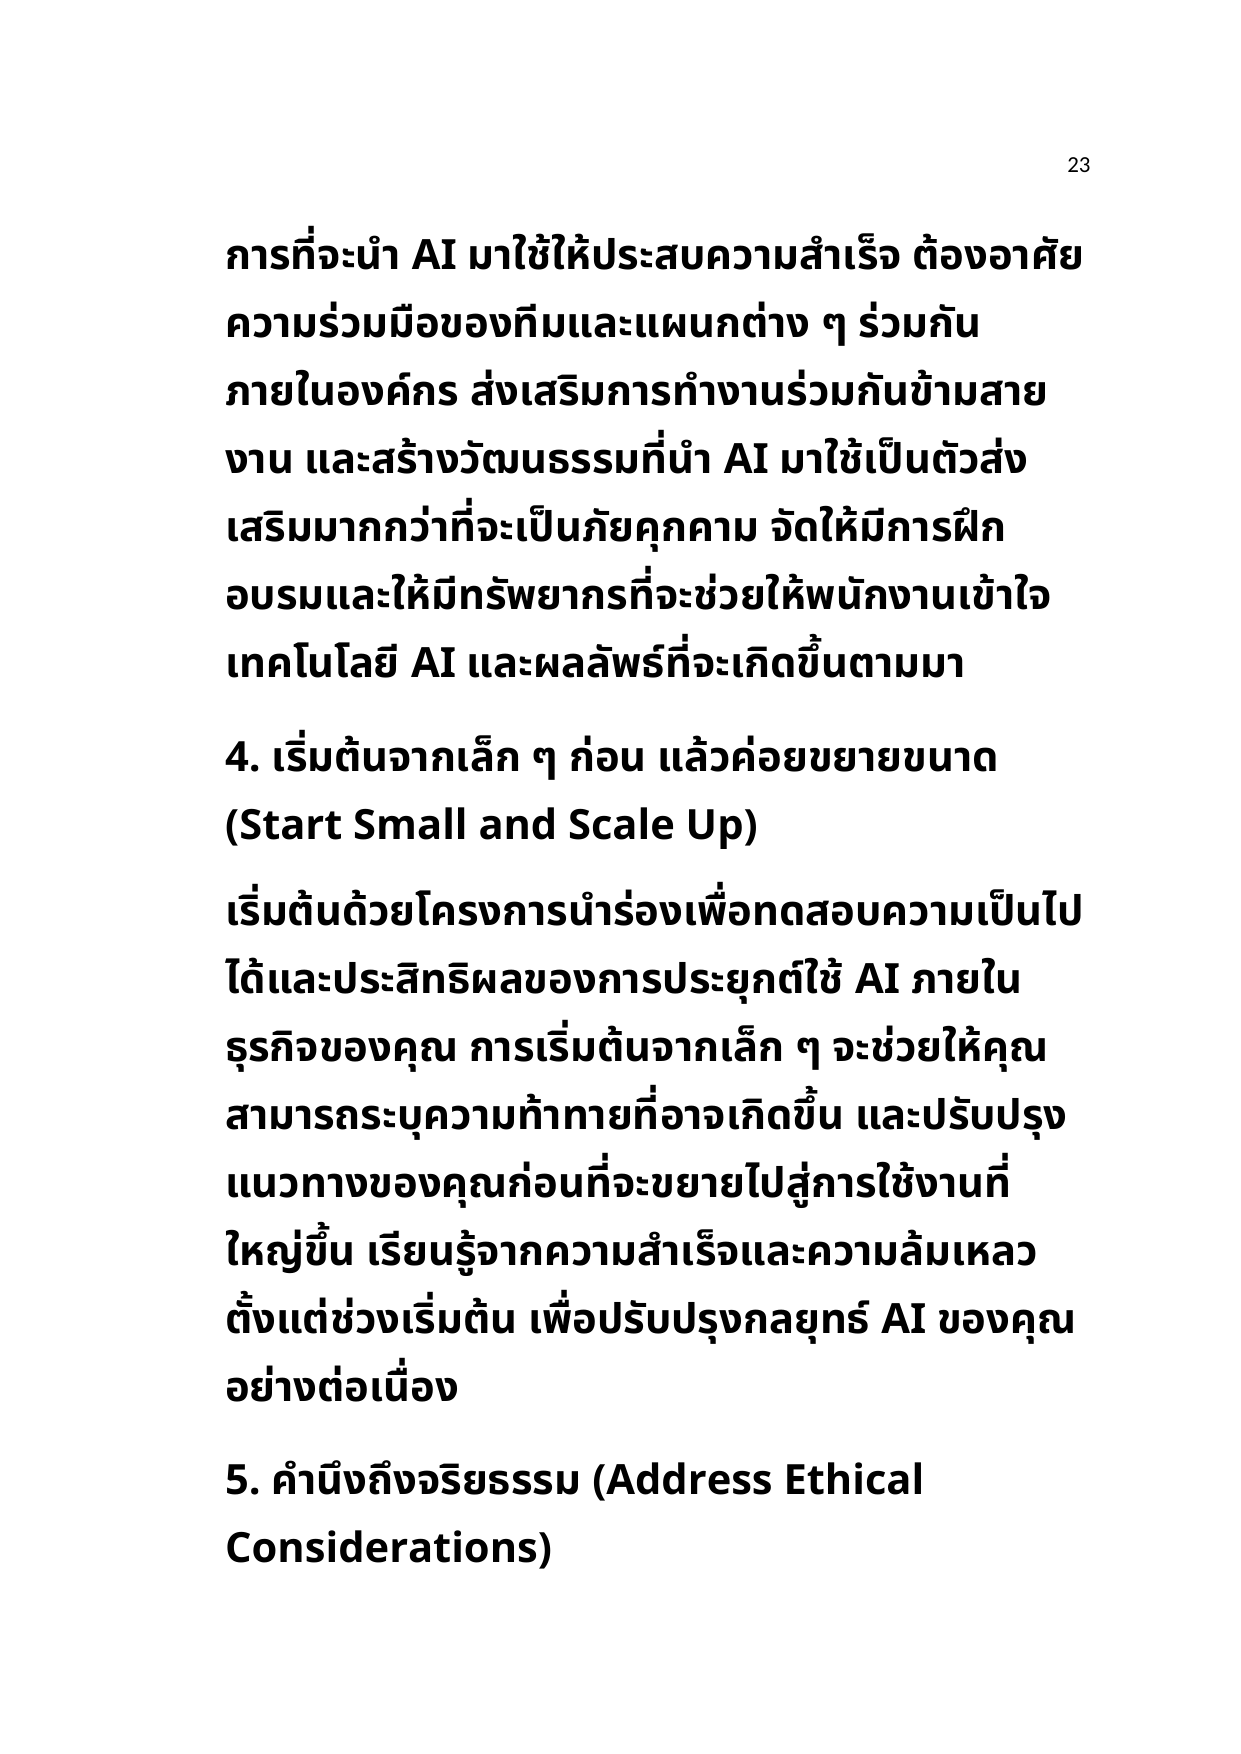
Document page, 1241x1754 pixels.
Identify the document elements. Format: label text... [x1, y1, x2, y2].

subtitle การที่จะนำ AI มาใช้ให้ประสบความสำเร็จ ต้องอาศัยความร่วมมือของทีมและแผนกต่าง ๆ ร่วมกันภายในองค์กร ส่งเสริมการทำงานร่วมกันข้ามสายงาน และสร้างวัฒนธรรมที่นำ AI มาใช้เป็นตัวส่งเสริมมากกว่าที่จะเป็นภัยคุกคาม จัดให้มีการฝึกอบรมและให้มีทรัพยากรที่จะช่วยให้พนักงานเข้าใจเทคโนโลยี AI และผลลัพธ์ที่จะเกิดขึ้นตามมา [225, 225, 1090, 697]
subtitle 4. เริ่มต้นจากเล็ก ๆ ก่อน แล้วค่อยขยายขนาด (Start Small and Scale Up) [225, 727, 1090, 851]
subtitle เริ่มต้นด้วยโครงการนำร่องเพื่อทดสอบความเป็นไปได้และประสิทธิผลของการประยุกต์ใช้ AI ภายในธุรกิจของคุณ การเริ่มต้นจากเล็ก ๆ จะช่วยให้คุณสามารถระบุความท้าทายที่อาจเกิดขึ้น และปรับปรุงแนวทางของคุณก่อนที่จะขยายไปสู่การใช้งานที่ใหญ่ขึ้น เรียนรู้จากความสำเร็จและความล้มเหลวตั้งแต่ช่วงเริ่มต้น เพื่อปรับปรุงกลยุทธ์ AI ของคุณอย่างต่อเนื่อง [225, 881, 1090, 1420]
subtitle 5. คำนึงถึงจริยธรรม (Address Ethical Considerations) [225, 1450, 1090, 1574]
